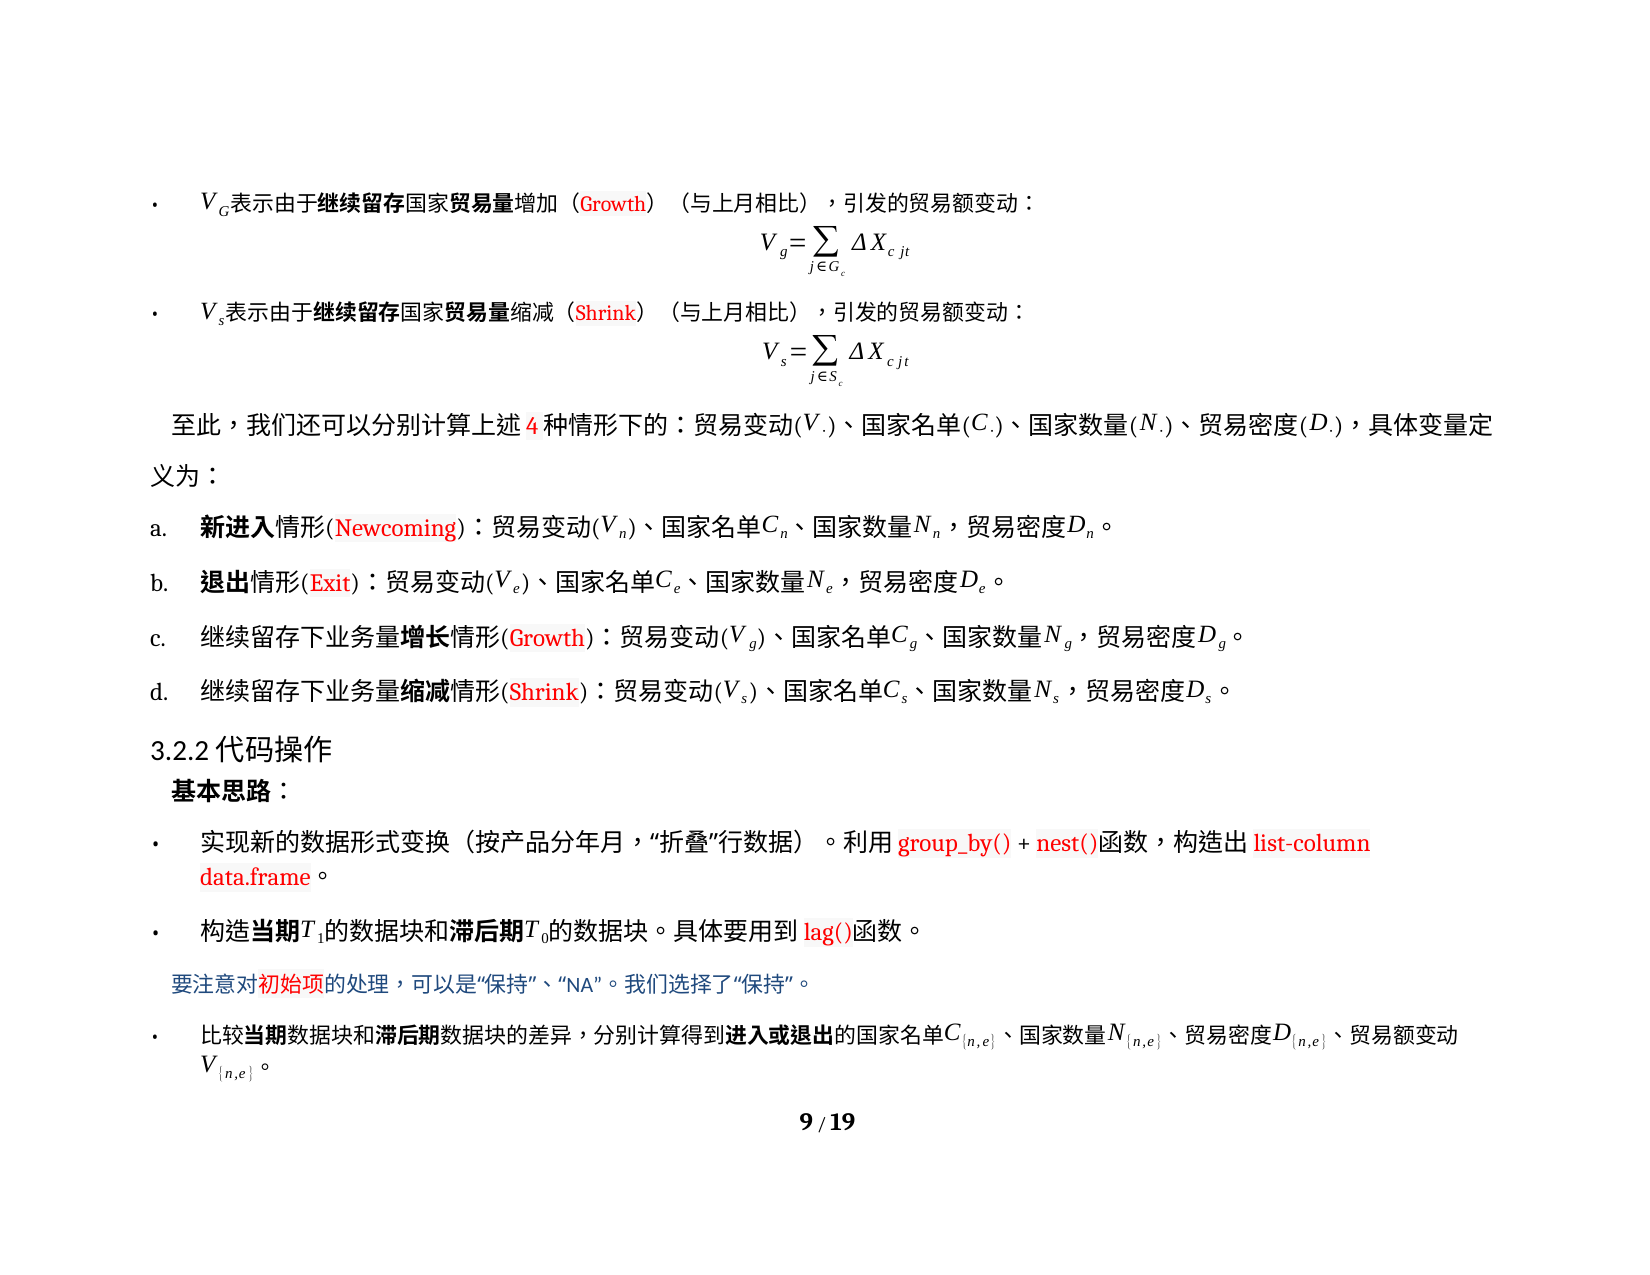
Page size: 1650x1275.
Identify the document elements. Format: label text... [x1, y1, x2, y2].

text 要注意对初始项的处理，可以是“保持”、“NA”。我们选择了“保持”。 [324, 969, 1500, 998]
list 继续留存下业务量增长情形(Growth)：贸易变动()、国家名单、国家数量，贸易密度。 [150, 619, 1500, 653]
list 表示由于继续留存国家贸易量增加（Growth）（与上月相比），引发的贸易额变动： [150, 187, 1500, 219]
list 实现新的数据形式变换（按产品分年月，“折叠”行数据）。利用group_by() + nest()函数，构造出list-column data.frame。 [150, 825, 1500, 893]
list 退出情形(Exit)：贸易变动()、国家名单、国家数量，贸易密度。 [150, 564, 1500, 598]
list 新进入情形(Newcoming)：贸易变动()、国家名单、国家数量，贸易密度。 [150, 509, 1500, 543]
list 表示由于继续留存国家贸易量缩减（Shrink）（与上月相比），引发的贸易额变动： [150, 297, 1500, 329]
text 至此，我们还可以分别计算上述4种情形下的：贸易变动()、国家名单()、国家数量()、贸易密度()，具体变量定义为： [150, 407, 1500, 492]
subtitle 3.2.2 代码操作 [150, 729, 1500, 769]
list 继续留存下业务量缩减情形(Shrink)：贸易变动()、国家名单、国家数量，贸易密度。 [150, 674, 1500, 708]
list 比较当期数据块和滞后期数据块的差异，分别计算得到进入或退出的国家名单、国家数量、贸易密度、贸易额变动。 [150, 1019, 1500, 1083]
text 基本思路： [150, 774, 1500, 808]
list 构造当期的数据块和滞后期的数据块。具体要用到lag()函数。 [150, 914, 1500, 948]
